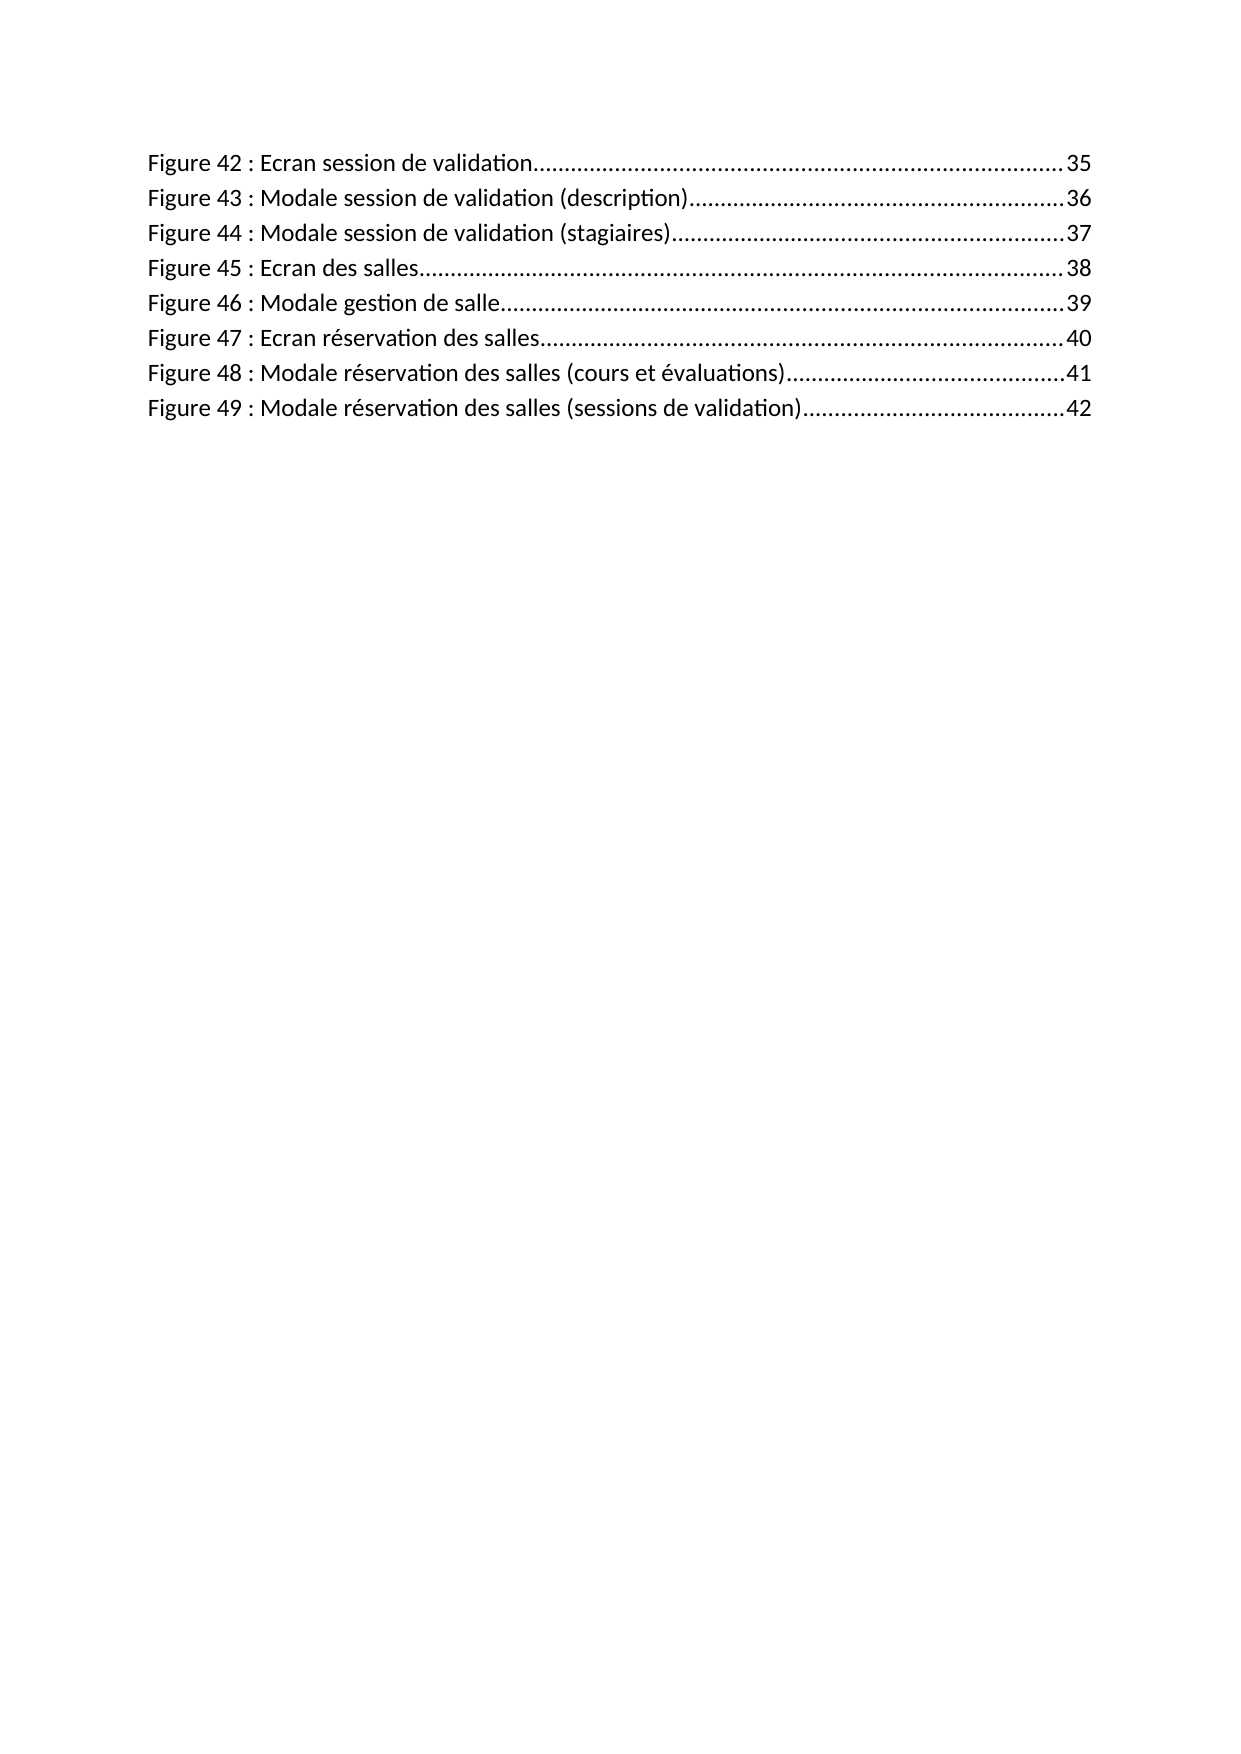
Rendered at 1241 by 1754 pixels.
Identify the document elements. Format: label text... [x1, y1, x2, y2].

text Figure 43 : Modale session de validation (description) 36 [148, 183, 1093, 213]
text Figure 45 : Ecran des salles 38 [148, 253, 1093, 283]
text Figure 48 : Modale réservation des salles (cours et évaluations) 41 [148, 358, 1093, 388]
text Figure 49 : Modale réservation des salles (sessions de validation) 42 [148, 393, 1093, 423]
text Figure 42 : Ecran session de validation 35 [148, 148, 1093, 178]
text Figure 47 : Ecran réservation des salles 40 [148, 323, 1093, 353]
text Figure 44 : Modale session de validation (stagiaires) 37 [148, 218, 1093, 248]
text Figure 46 : Modale gestion de salle 39 [148, 288, 1093, 318]
